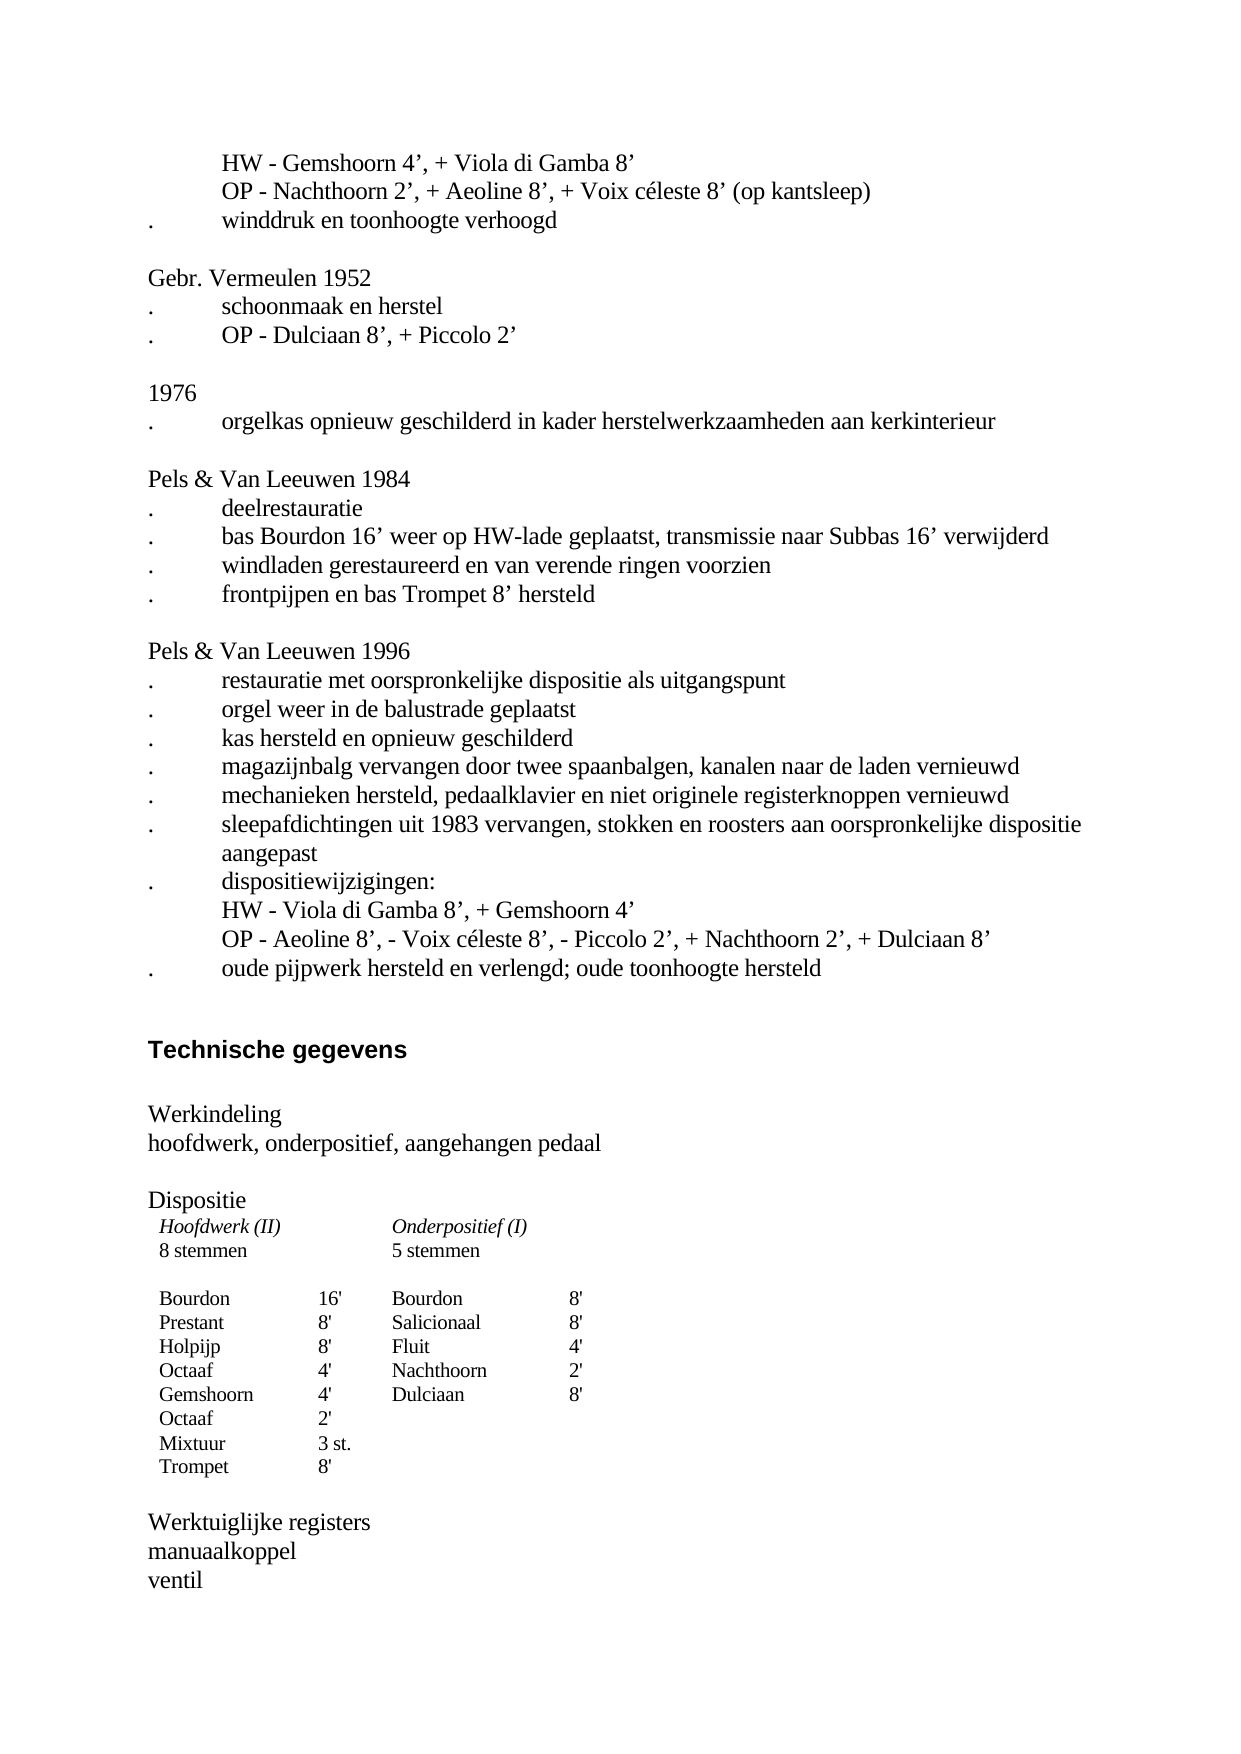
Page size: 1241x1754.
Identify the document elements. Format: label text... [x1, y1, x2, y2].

text . dispositiewijzigingen: [148, 866, 1093, 895]
text manuaalkoppel [148, 1536, 1093, 1565]
text OP - Aeoline 8’, - Voix céleste 8’, - Piccolo 2’, + Nachthoorn 2’, + Dulciaan 8’ [148, 924, 1093, 953]
text HW - Viola di Gamba 8’, + Gemshoorn 4’ [148, 895, 1093, 924]
text Pels & Van Leeuwen 1996 [148, 636, 1093, 665]
text . frontpijpen en bas Trompet 8’ hersteld [148, 579, 1093, 608]
text . winddruk en toonhoogte verhoogd [148, 205, 1093, 234]
text . restauratie met oorspronkelijke dispositie als uitgangspunt [148, 665, 1093, 694]
text Werkindeling [148, 1099, 1093, 1128]
text 1976 [148, 378, 1093, 406]
text . kas hersteld en opnieuw geschilderd [148, 723, 1093, 751]
text . oude pijpwerk hersteld en verlengd; oude toonhoogte hersteld [148, 953, 1093, 981]
text . magazijnbalg vervangen door twee spaanbalgen, kanalen naar de laden vernieuwd [148, 751, 1093, 780]
text Pels & Van Leeuwen 1984 [148, 464, 1093, 493]
text . deelrestauratie [148, 493, 1093, 521]
text . windladen gerestaureerd en van verende ringen voorzien [148, 550, 1093, 579]
text ventil [148, 1565, 1093, 1593]
text Dispositie [148, 1185, 1093, 1214]
text . orgelkas opnieuw geschilderd in kader herstelwerkzaamheden aan kerkinterieur [148, 406, 1093, 435]
text hoofdwerk, onderpositief, aangehangen pedaal [148, 1128, 1093, 1156]
subtitle Technische gegevens [148, 1035, 1093, 1064]
text . OP - Dulciaan 8’, + Piccolo 2’ [148, 320, 1093, 349]
text OP - Nachthoorn 2’, + Aeoline 8’, + Voix céleste 8’ (op kantsleep) [148, 176, 1093, 205]
table_header 16' 8' 8' 4' 4' 2' 3 st. 8' [307, 1214, 380, 1478]
list sleepafdichtingen uit 1983 vervangen, stokken en roosters aan oorspronkelijke dispositie aangepast [148, 809, 1093, 866]
text . schoonmaak en herstel [148, 291, 1093, 320]
table_header Hoofdwerk (II) 8 stemmen Bourdon Prestant Holpijp Octaaf Gemshoorn Octaaf Mixtuur Trompet [148, 1214, 307, 1478]
table_header Onderpositief (I) 5 stemmen Bourdon Salicionaal Fluit Nachthoorn Dulciaan [380, 1214, 558, 1478]
table_header 8' 8' 4' 2' 8' [558, 1214, 617, 1478]
text . mechanieken hersteld, pedaalklavier en niet originele registerknoppen vernieuwd [148, 780, 1093, 809]
text . orgel weer in de balustrade geplaatst [148, 694, 1093, 723]
text . bas Bourdon 16’ weer op HW-lade geplaatst, transmissie naar Subbas 16’ verwijderd [148, 521, 1093, 550]
text Werktuiglijke registers [148, 1507, 1093, 1536]
text HW - Gemshoorn 4’, + Viola di Gamba 8’ [148, 148, 1093, 176]
text Gebr. Vermeulen 1952 [148, 263, 1093, 291]
